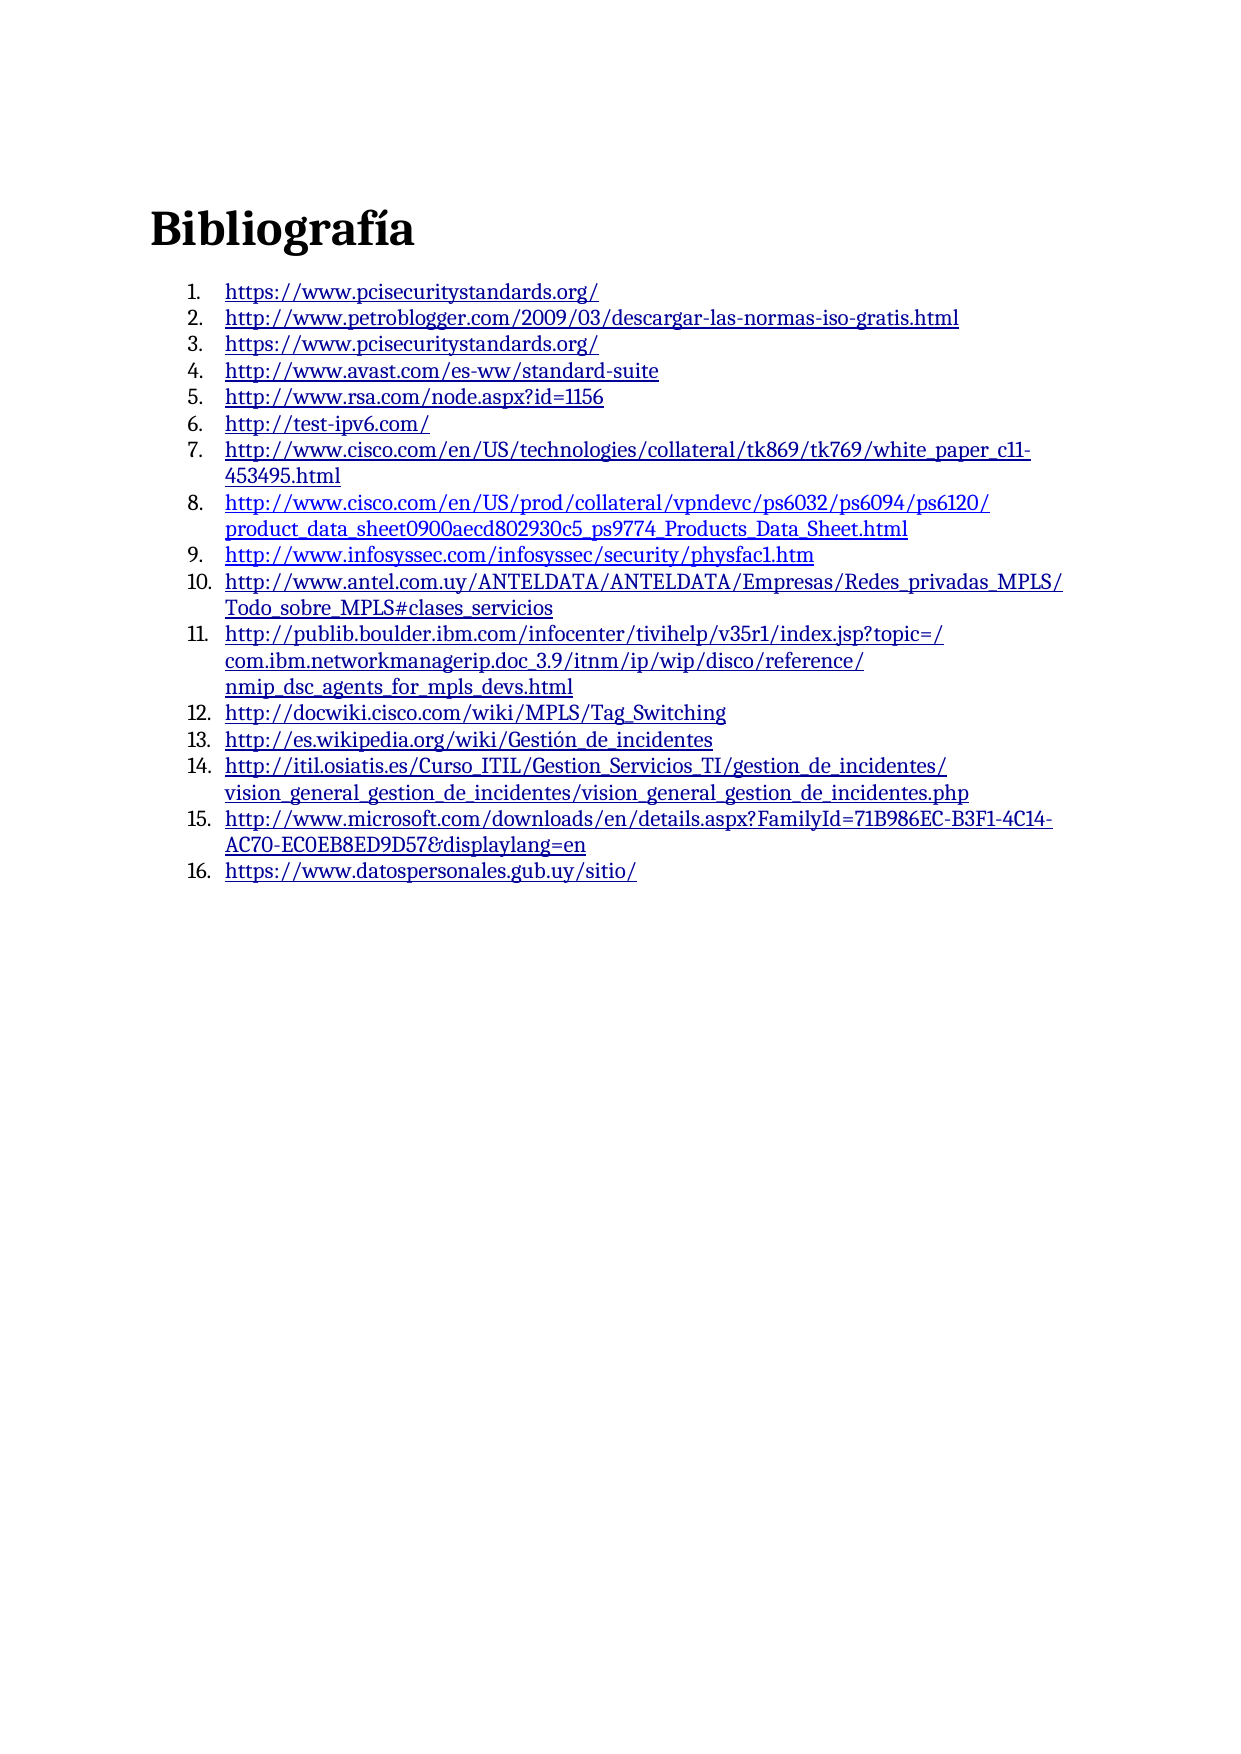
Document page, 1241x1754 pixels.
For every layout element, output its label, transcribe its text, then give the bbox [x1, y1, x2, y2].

list http://itil.osiatis.es/Curso_ITIL/Gestion_Servicios_TI/gestion_de_incidentes/vision_general_gestion_de_incidentes/vision_general_gestion_de_incidentes.php [187, 753, 1090, 806]
list http://www.avast.com/es-ww/standard-suite [187, 358, 1090, 384]
list http://www.antel.com.uy/ANTELDATA/ANTELDATA/Empresas/Redes_privadas_MPLS/Todo_sobre_MPLS#clases_servicios [187, 568, 1090, 621]
list https://www.pcisecuritystandards.org/ [187, 331, 1090, 358]
list http://www.microsoft.com/downloads/en/details.aspx?FamilyId=71B986EC-B3F1-4C14-AC70-EC0EB8ED9D57&displaylang=en [187, 806, 1090, 858]
list http://publib.boulder.ibm.com/infocenter/tivihelp/v35r1/index.jsp?topic=/com.ibm.networkmanagerip.doc_3.9/itnm/ip/wip/disco/reference/nmip_dsc_agents_for_mpls_devs.html [187, 621, 1090, 700]
list http://www.rsa.com/node.aspx?id=1156 [187, 384, 1090, 410]
list http://docwiki.cisco.com/wiki/MPLS/Tag_Switching [187, 700, 1090, 727]
list http://www.petroblogger.com/2009/03/descargar-las-normas-iso-gratis.html [187, 305, 1090, 331]
list http://www.infosyssec.com/infosyssec/security/physfac1.htm [187, 542, 1090, 568]
list https://www.datospersonales.gub.uy/sitio/ [187, 858, 1090, 885]
list http://www.cisco.com/en/US/prod/collateral/vpndevc/ps6032/ps6094/ps6120/product_data_sheet0900aecd802930c5_ps9774_Products_Data_Sheet.html [187, 489, 1090, 542]
list http://www.cisco.com/en/US/technologies/collateral/tk869/tk769/white_paper_c11-453495.html [187, 437, 1090, 489]
subtitle Bibliografía [150, 200, 1090, 257]
list https://www.pcisecuritystandards.org/ [187, 278, 1090, 305]
list http://es.wikipedia.org/wiki/Gestión_de_incidentes [187, 727, 1090, 753]
list http://test-ipv6.com/ [187, 410, 1090, 437]
